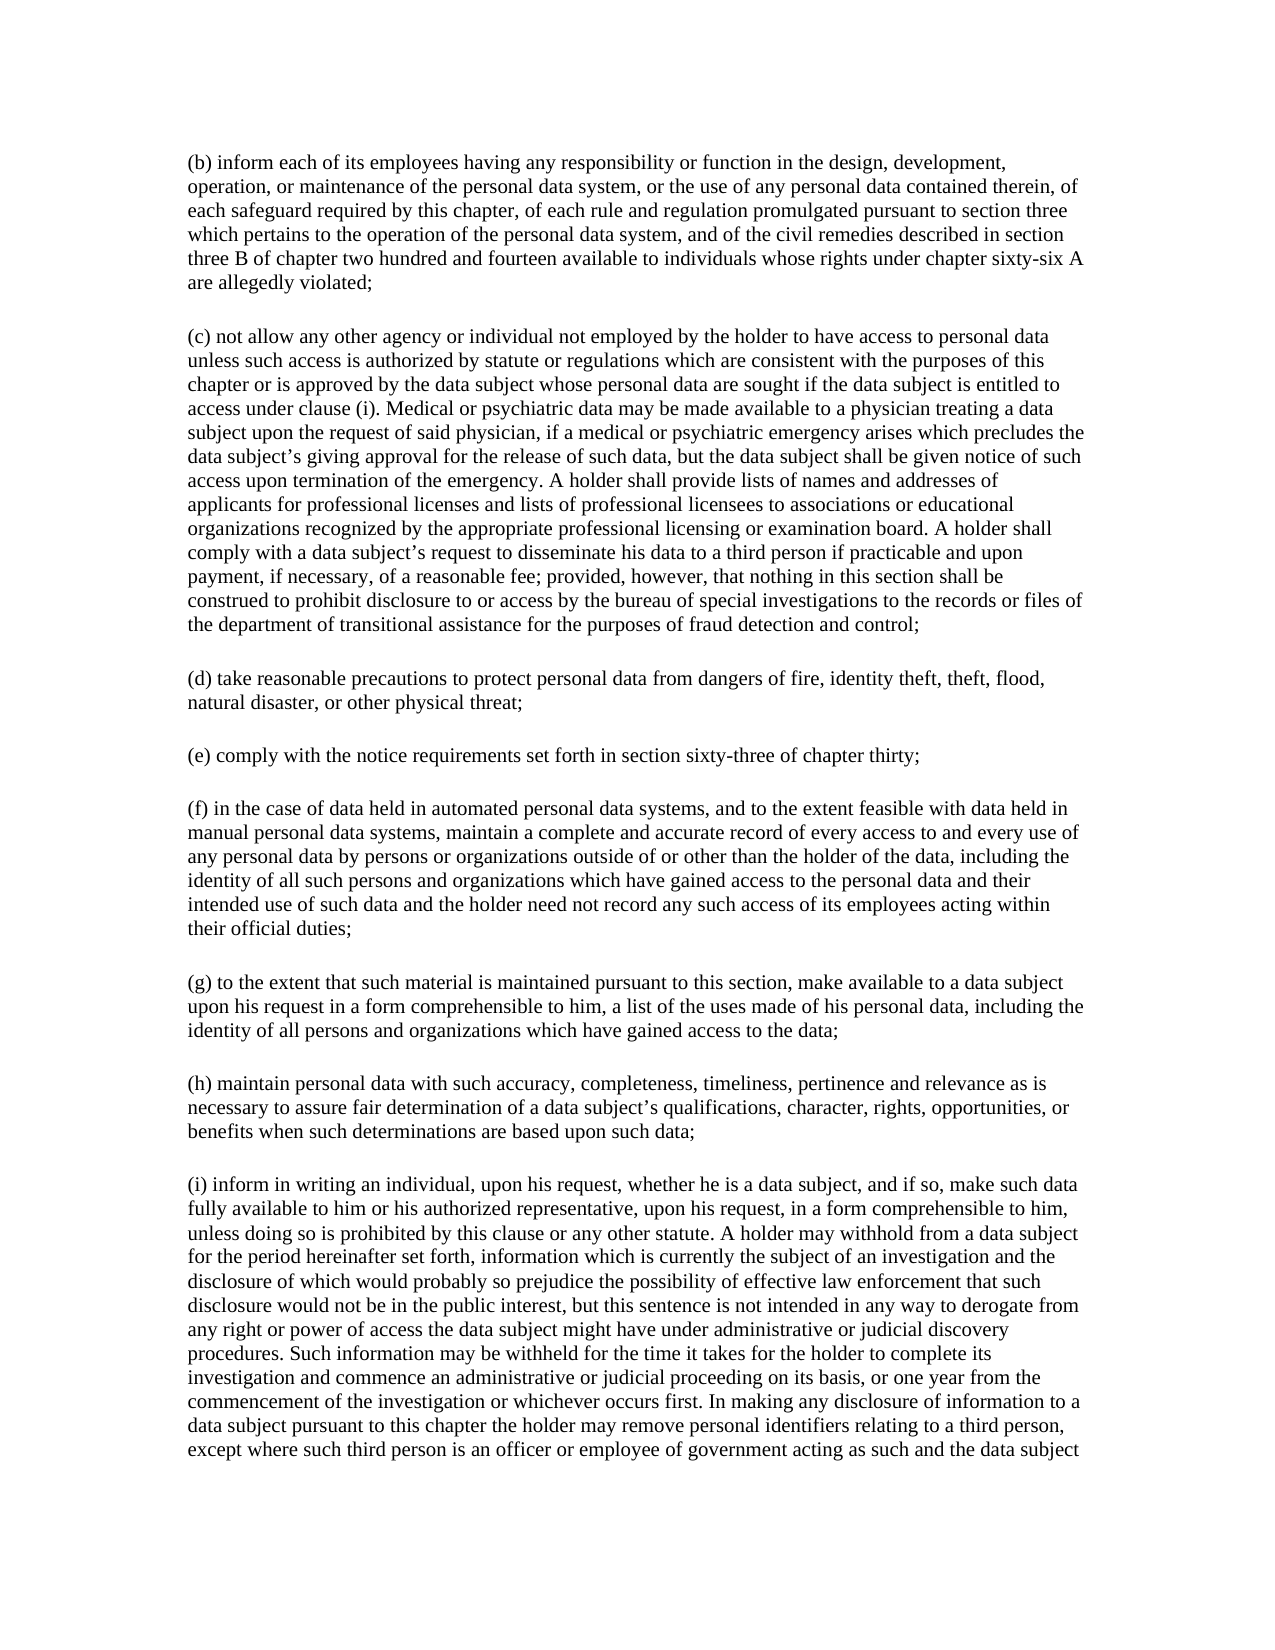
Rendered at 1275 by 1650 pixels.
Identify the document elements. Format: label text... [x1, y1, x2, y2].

text (h) maintain personal data with such accuracy, completeness, timeliness, pertinence and relevance as is necessary to assure fair determination of a data subject’s qualifications, character, rights, opportunities, or benefits when such determinations are based upon such data; [187, 1071, 1087, 1143]
text (f) in the case of data held in automated personal data systems, and to the extent feasible with data held in manual personal data systems, maintain a complete and accurate record of every access to and every use of any personal data by persons or organizations outside of or other than the holder of the data, including the identity of all such persons and organizations which have gained access to the personal data and their intended use of such data and the holder need not record any such access of its employees acting within their official duties; [187, 796, 1087, 940]
text (e) comply with the notice requirements set forth in section sixty-three of chapter thirty; [187, 743, 1087, 767]
text (g) to the extent that such material is maintained pursuant to this section, make available to a data subject upon his request in a form comprehensible to him, a list of the uses made of his personal data, including the identity of all persons and organizations which have gained access to the data; [187, 969, 1087, 1042]
text (c) not allow any other agency or individual not employed by the holder to have access to personal data unless such access is authorized by statute or regulations which are consistent with the purposes of this chapter or is approved by the data subject whose personal data are sought if the data subject is entitled to access under clause (i). Medical or psychiatric data may be made available to a physician treating a data subject upon the request of said physician, if a medical or psychiatric emergency arises which precludes the data subject’s giving approval for the release of such data, but the data subject shall be given notice of such access upon termination of the emergency. A holder shall provide lists of names and addresses of applicants for professional licenses and lists of professional licensees to associations or educational organizations recognized by the appropriate professional licensing or examination board. A holder shall comply with a data subject’s request to disseminate his data to a third person if practicable and upon payment, if necessary, of a reasonable fee; provided, however, that nothing in this section shall be construed to prohibit disclosure to or access by the bureau of special investigations to the records or files of the department of transitional assistance for the purposes of fraud detection and control; [187, 323, 1087, 636]
text (b) inform each of its employees having any responsibility or function in the design, development, operation, or maintenance of the personal data system, or the use of any personal data contained therein, of each safeguard required by this chapter, of each rule and regulation promulgated pursuant to section three which pertains to the operation of the personal data system, and of the civil remedies described in section three B of chapter two hundred and fourteen available to individuals whose rights under chapter sixty-six A are allegedly violated; [187, 150, 1087, 294]
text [187, 1172, 1087, 1461]
text (d) take reasonable precautions to protect personal data from dangers of fire, identity theft, theft, flood, natural disaster, or other physical threat; [187, 666, 1087, 714]
